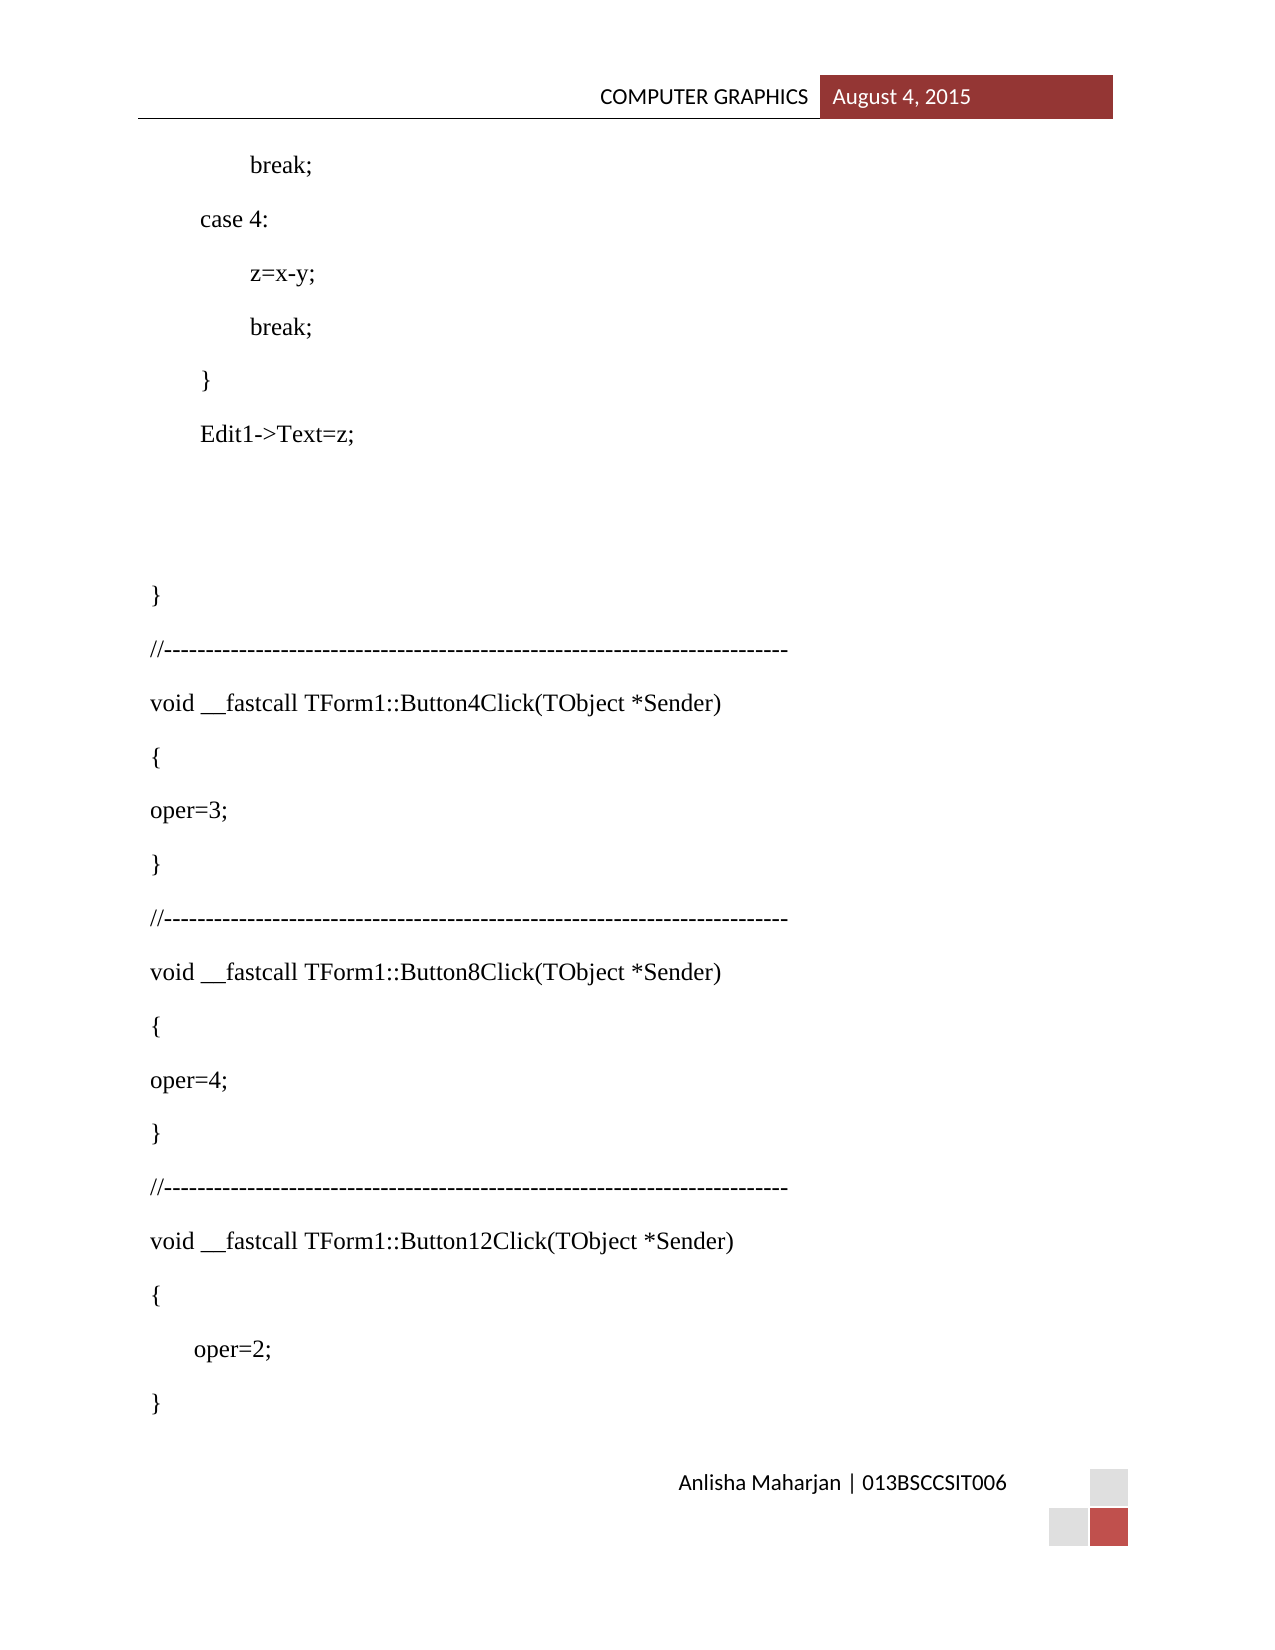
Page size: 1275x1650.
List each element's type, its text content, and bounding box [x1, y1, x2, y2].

text break; [150, 312, 1125, 340]
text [150, 1172, 1125, 1201]
text { [150, 1011, 1125, 1039]
text void __fastcall TForm1::Button8Click(TObject *Sender) [150, 957, 1125, 986]
text //--------------------------------------------------------------------------- [150, 903, 1125, 932]
text break; [150, 150, 1125, 179]
text void __fastcall TForm1::Button4Click(TObject *Sender) [150, 688, 1125, 716]
text oper=2; [150, 1334, 1125, 1363]
text //--------------------------------------------------------------------------- [150, 634, 1125, 663]
text } [150, 580, 1125, 609]
text { [150, 1280, 1125, 1309]
text } [150, 1388, 1125, 1417]
text oper=4; [150, 1065, 1125, 1093]
text Edit1->Text=z; [150, 419, 1125, 448]
text } [150, 365, 1125, 394]
text { [150, 742, 1125, 770]
text case 4: [150, 204, 1125, 233]
text z=x-y; [150, 258, 1125, 286]
text oper=3; [150, 795, 1125, 824]
text } [150, 849, 1125, 878]
text void __fastcall TForm1::Button12Click(TObject *Sender) [150, 1226, 1125, 1255]
text } [150, 1118, 1125, 1147]
